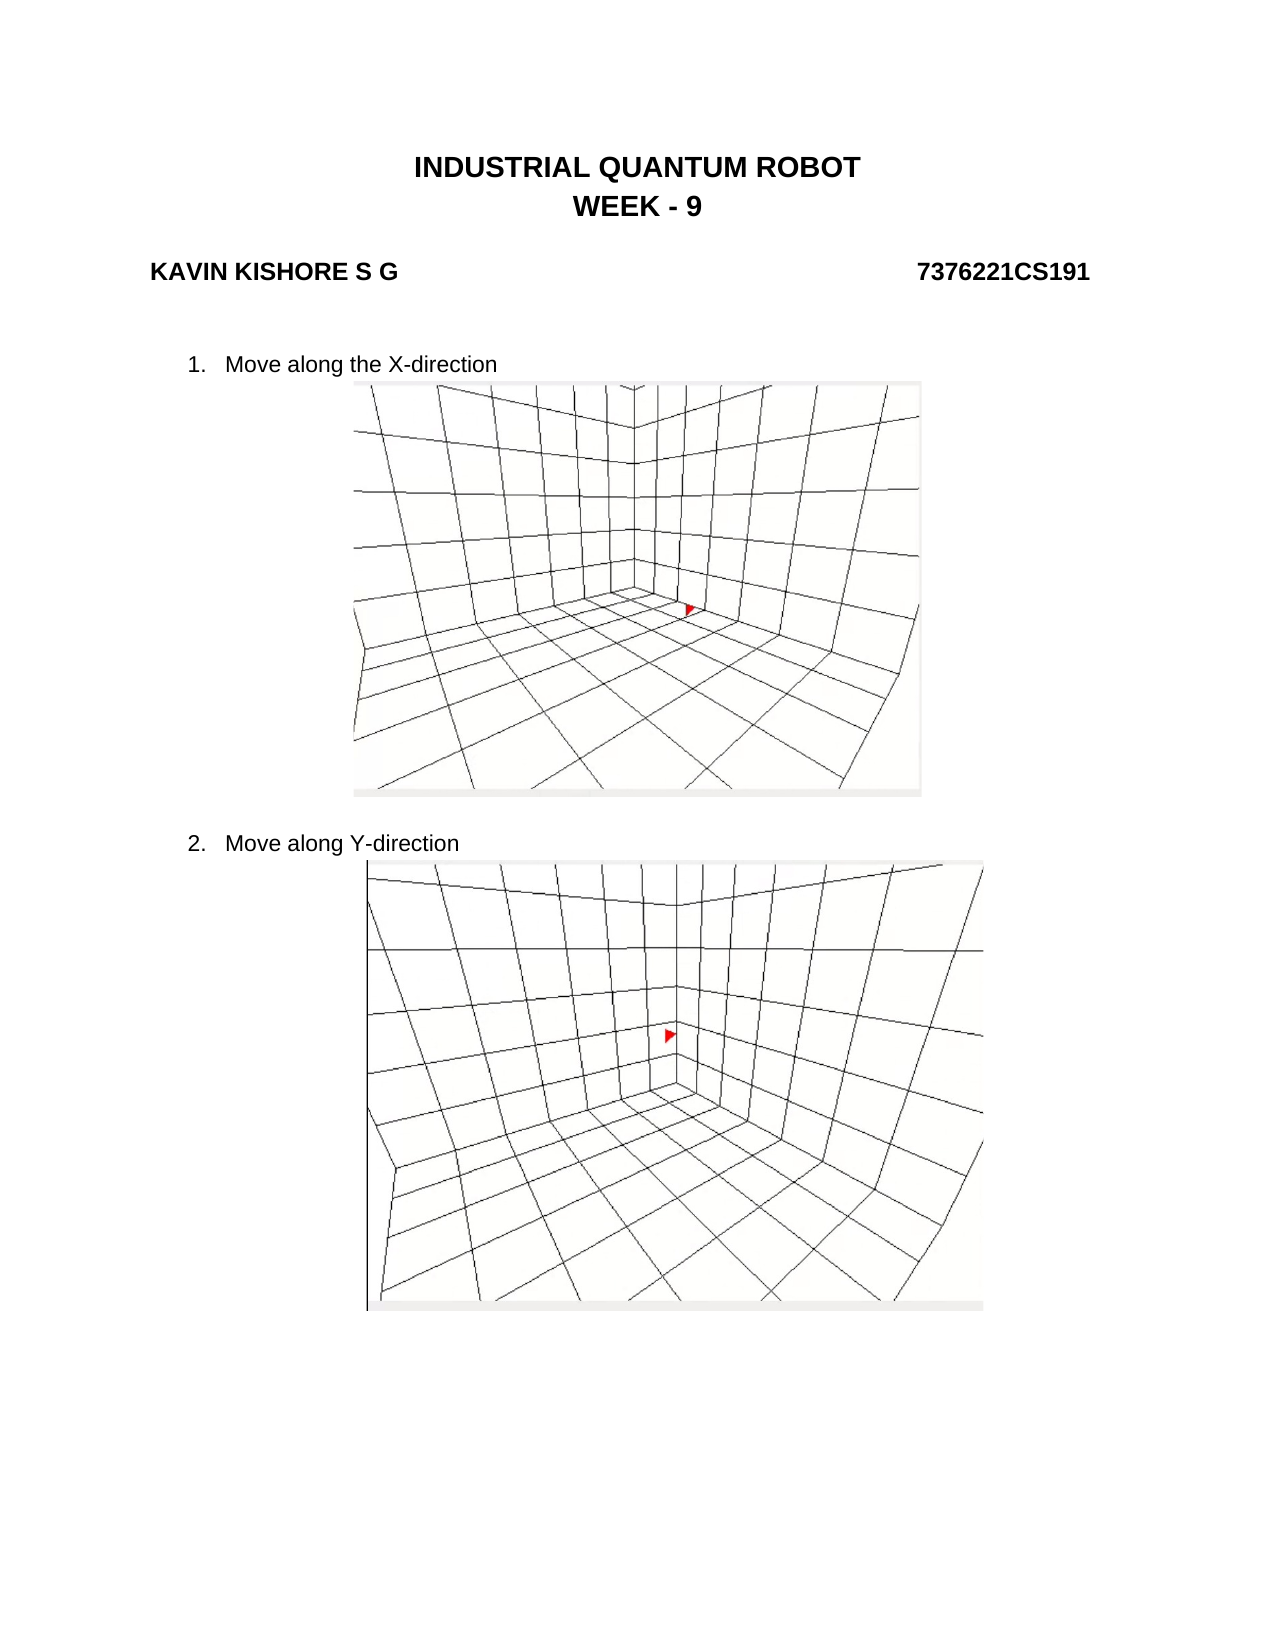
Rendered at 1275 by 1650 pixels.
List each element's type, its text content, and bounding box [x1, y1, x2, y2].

text KAVIN KISHORE S G 7376221CS191 [150, 257, 1125, 286]
text WEEK - 9 [150, 188, 1125, 222]
list Move along Y-direction [187, 830, 1125, 857]
list Move along the X-direction [187, 351, 1125, 377]
text INDUSTRIAL QUANTUM ROBOT [150, 150, 1125, 183]
picture [353, 381, 922, 797]
picture [366, 860, 984, 1311]
